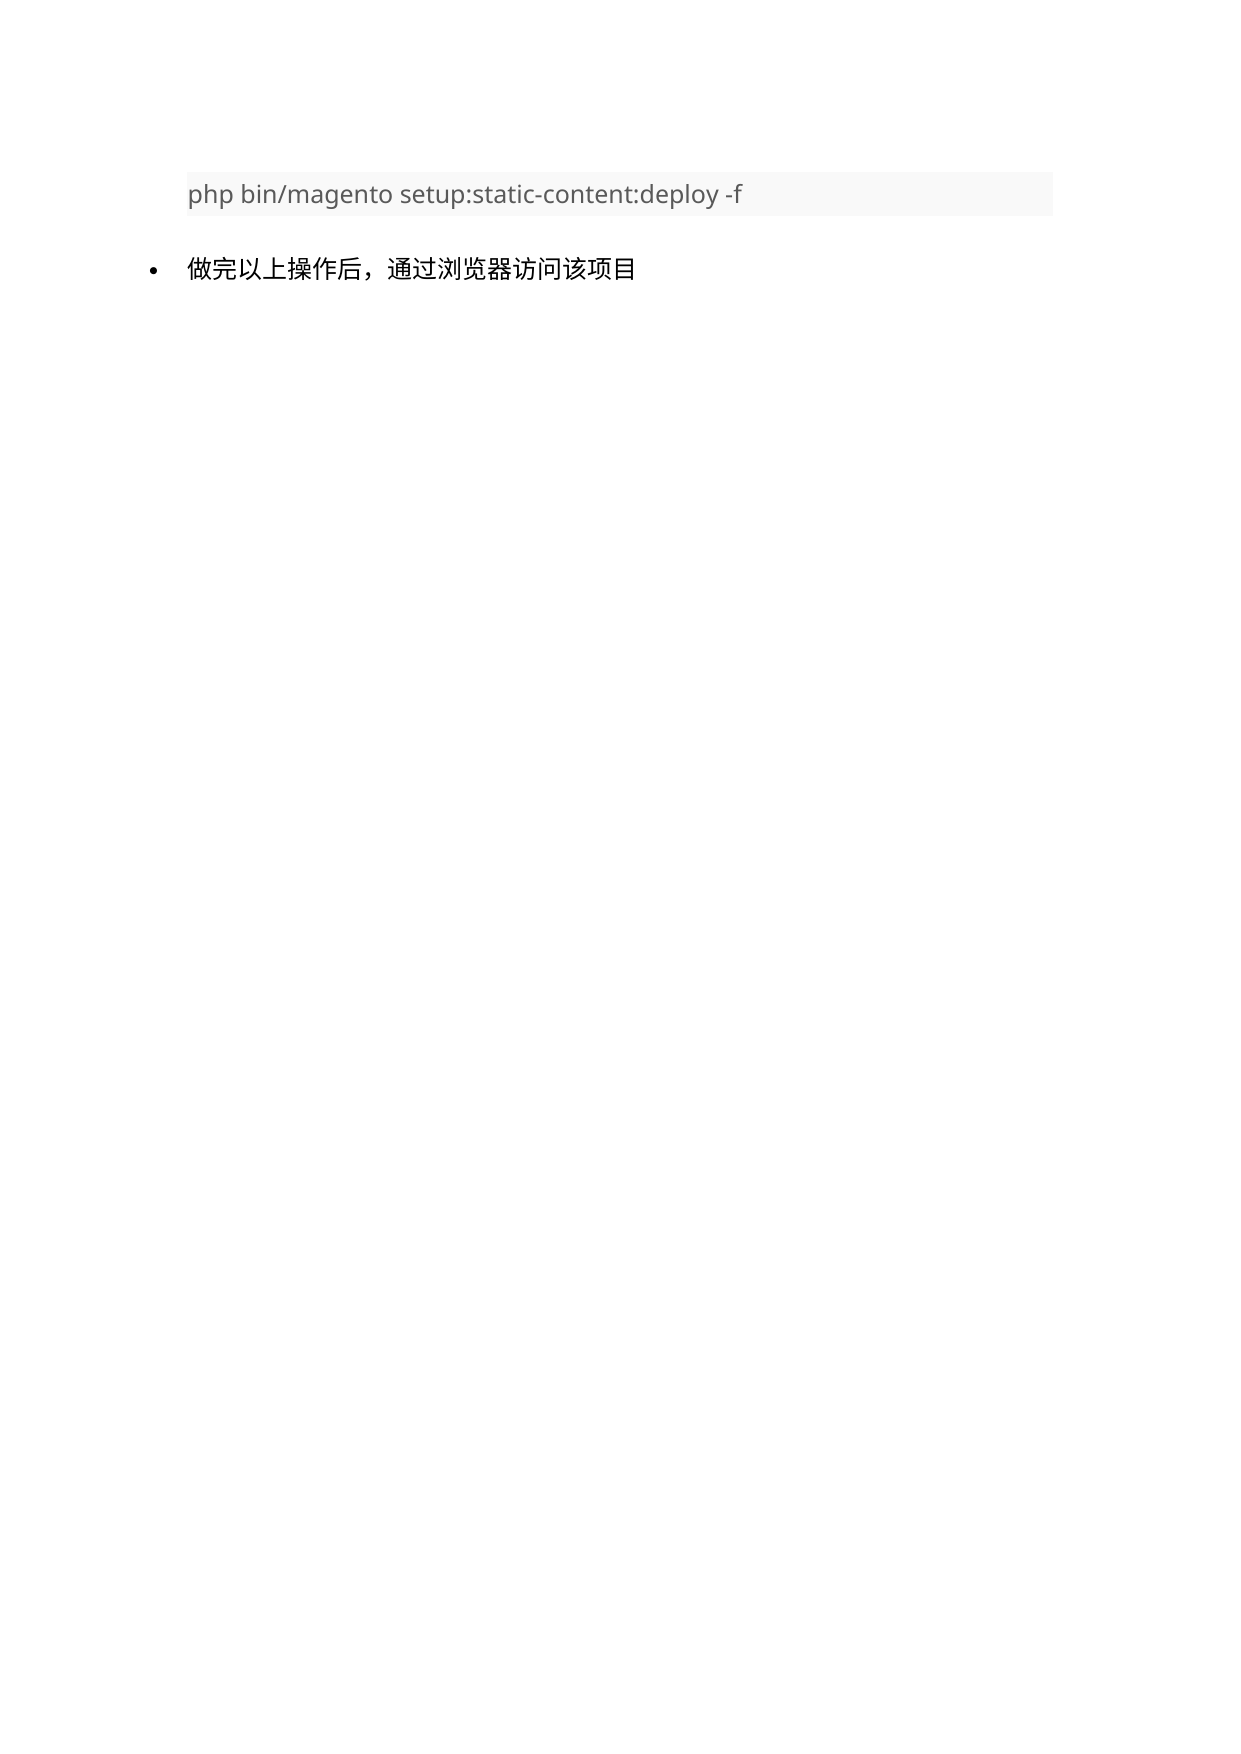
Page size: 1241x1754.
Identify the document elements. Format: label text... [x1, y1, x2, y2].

list 做完以上操作后，通过浏览器访问该项目 [150, 245, 1053, 289]
text php bin/magento setup:static-content:deploy -f [187, 172, 1053, 216]
